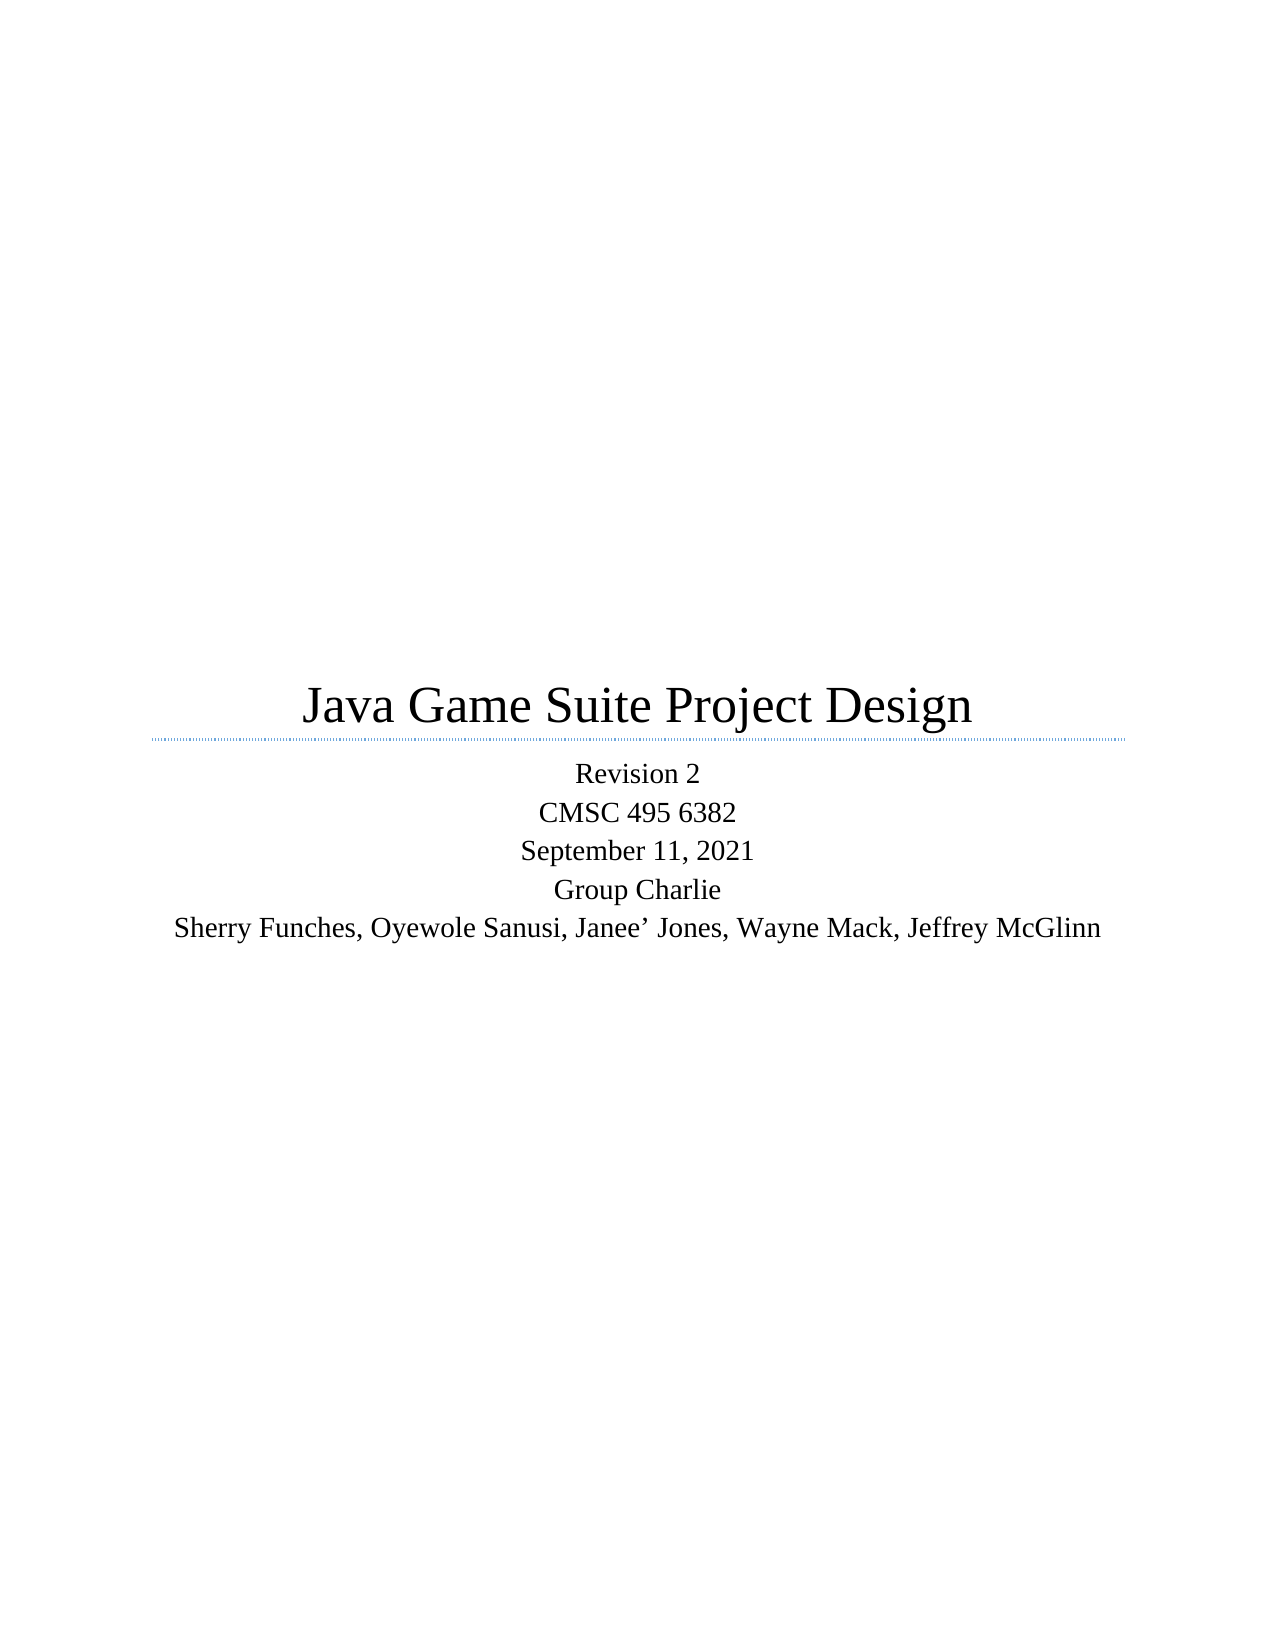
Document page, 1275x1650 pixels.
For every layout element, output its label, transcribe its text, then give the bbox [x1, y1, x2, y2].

text Sherry Funches, Oyewole Sanusi, Janee’ Jones, Wayne Mack, Jeffrey McGlinn [150, 911, 1125, 944]
text Revision 2 [150, 756, 1125, 790]
text September 11, 2021 [150, 833, 1125, 867]
title Java Game Suite Project Design [150, 674, 1125, 741]
text Group Charlie [150, 872, 1125, 906]
text CMSC 495 6382 [150, 795, 1125, 828]
